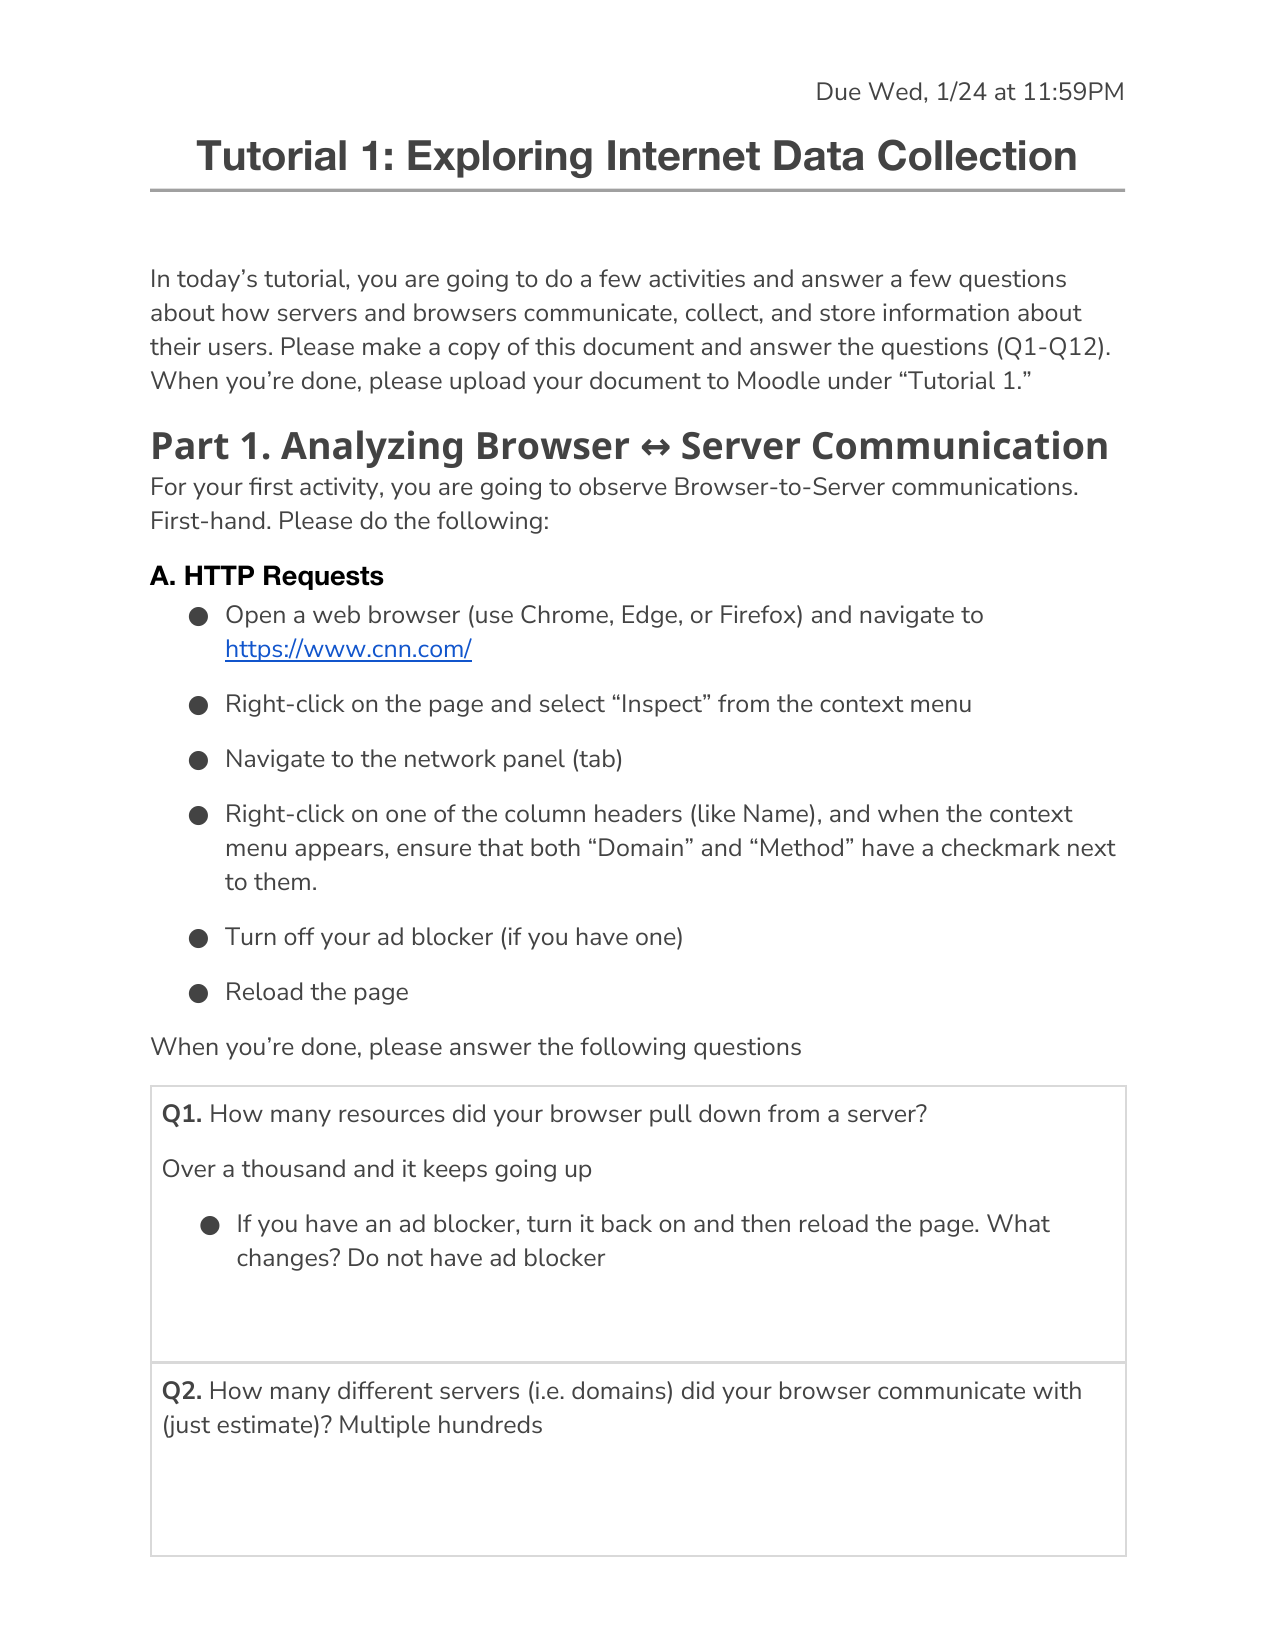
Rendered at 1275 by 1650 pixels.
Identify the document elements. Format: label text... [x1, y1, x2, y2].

subtitle Part 1. Analyzing Browser ↔ Server Communication [150, 419, 1125, 470]
list Turn off your ad blocker (if you have one) [187, 920, 1125, 954]
list Navigate to the network panel (tab) [187, 742, 1125, 776]
list Right-click on the page and select “Inspect” from the context menu [187, 687, 1125, 721]
title Tutorial 1: Exploring Internet Data Collection [150, 130, 1125, 182]
subtitle A. HTTP Requests [150, 559, 1125, 593]
text For your first activity, you are going to observe Browser-to-Server communications. First-hand. Please do the following: [150, 470, 1125, 538]
list Reload the page [187, 975, 1125, 1009]
list Open a web browser (use Chrome, Edge, or Firefox) and navigate to https://www.cnn.com/ [187, 598, 1125, 666]
text When you’re done, please answer the following questions [150, 1030, 1125, 1064]
list Right-click on one of the column headers (like Name), and when the context menu appears, ensure that both “Domain” and “Method” have a checkmark next to them. [187, 797, 1125, 899]
table_header Q1. How many resources did your browser pull down from a server? Over a thousand and it keeps going up If you have an ad blocker, turn it back on and then reload the page. What changes? Do not have ad blocker [152, 1087, 1125, 1361]
text In today’s tutorial, you are going to do a few activities and answer a few questions about how servers and browsers communicate, collect, and store information about their users. Please make a copy of this document and answer the questions (Q1-Q12). When you’re done, please upload your document to Moodle under “Tutorial 1.” [150, 262, 1125, 398]
table_cell Q2. How many different servers (i.e. domains) did your browser communicate with (just estimate)? Multiple hundreds [152, 1364, 1125, 1554]
